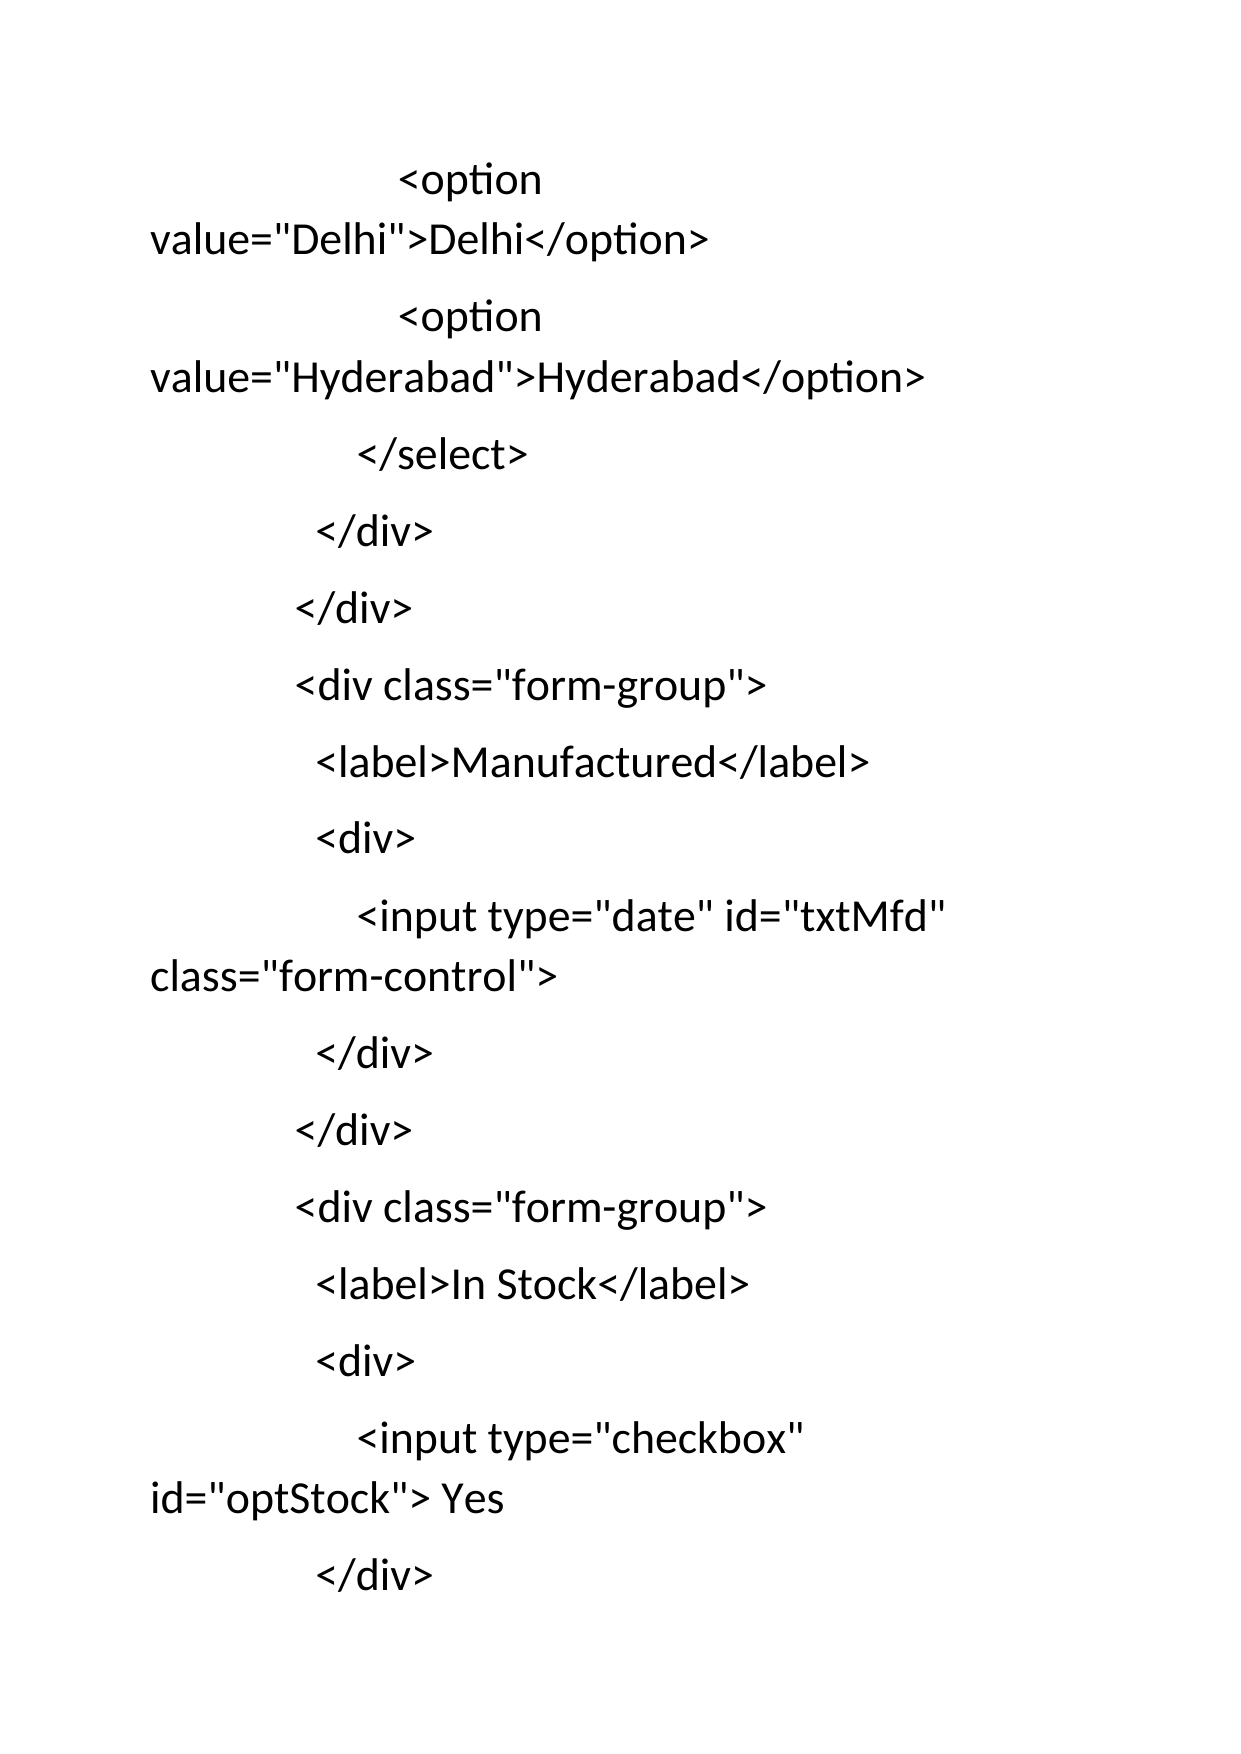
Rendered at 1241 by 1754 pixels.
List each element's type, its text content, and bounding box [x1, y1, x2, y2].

text <div> [150, 809, 1090, 865]
text <input type="date" id="txtMfd" class="form-control"> [150, 886, 1090, 1003]
text <option value="Hyderabad">Hyderabad</option> [150, 287, 1090, 403]
text </select> [150, 424, 1090, 481]
text </div> [150, 1101, 1090, 1157]
text <option value="Delhi">Delhi</option> [150, 150, 1090, 266]
text <input type="checkbox" id="optStock"> Yes [150, 1409, 1090, 1525]
text <label>Manufactured</label> [150, 732, 1090, 788]
text <div class="form-group"> [150, 656, 1090, 711]
text <div class="form-group"> [150, 1178, 1090, 1234]
text </div> [150, 578, 1090, 634]
text </div> [150, 1546, 1090, 1602]
text </div> [150, 502, 1090, 557]
text <div> [150, 1332, 1090, 1388]
text </div> [150, 1024, 1090, 1080]
text <label>In Stock</label> [150, 1255, 1090, 1311]
